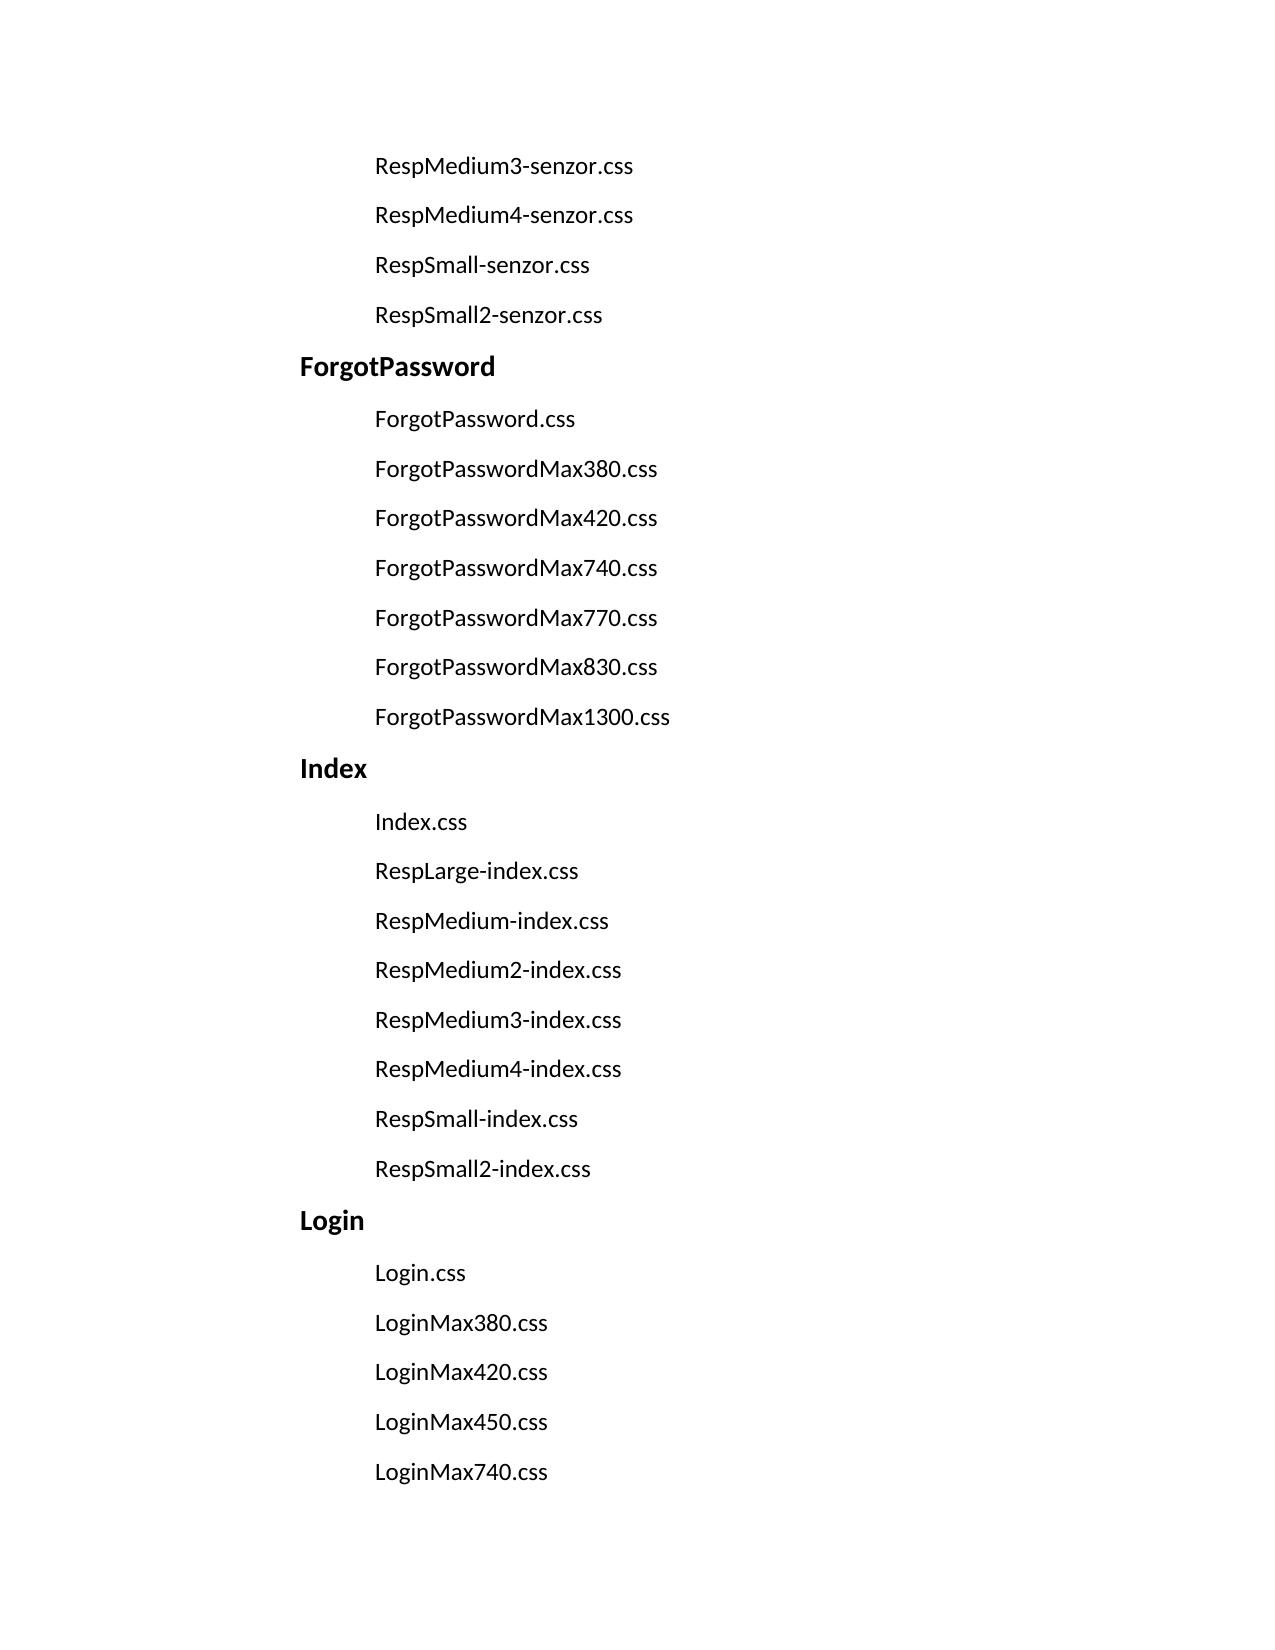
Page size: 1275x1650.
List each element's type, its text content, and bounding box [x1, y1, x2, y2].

text RespMedium4-index.css [300, 1053, 1125, 1084]
text LoginMax420.css [150, 1357, 1125, 1387]
text ForgotPasswordMax380.css [300, 453, 1125, 483]
text LoginMax450.css [150, 1406, 1125, 1437]
text RespMedium3-senzor.css [300, 150, 1125, 181]
text LoginMax740.css [150, 1456, 1125, 1486]
text ForgotPasswordMax1300.css [300, 701, 1125, 731]
text ForgotPassword.css [150, 403, 1125, 434]
text ForgotPasswordMax770.css [300, 602, 1125, 632]
text LoginMax380.css [150, 1307, 1125, 1337]
text ForgotPasswordMax420.css [300, 503, 1125, 533]
text RespMedium-index.css [225, 905, 1125, 935]
text RespSmall2-index.css [300, 1153, 1125, 1183]
text RespSmall2-senzor.css [300, 299, 1125, 329]
text Index.css [225, 806, 1125, 836]
text RespMedium4-senzor.css [300, 199, 1125, 230]
text RespLarge-index.css [225, 855, 1125, 886]
text Login [150, 1202, 1125, 1238]
text RespSmall-index.css [300, 1103, 1125, 1134]
text ForgotPasswordMax740.css [300, 552, 1125, 583]
text Login.css [150, 1257, 1125, 1288]
text RespSmall-senzor.css [300, 249, 1125, 280]
text ForgotPasswordMax830.css [300, 651, 1125, 682]
text ForgotPassword [150, 348, 1125, 384]
text RespMedium2-index.css [225, 954, 1125, 985]
text RespMedium3-index.css [225, 1004, 1125, 1034]
text Index [225, 751, 1125, 786]
